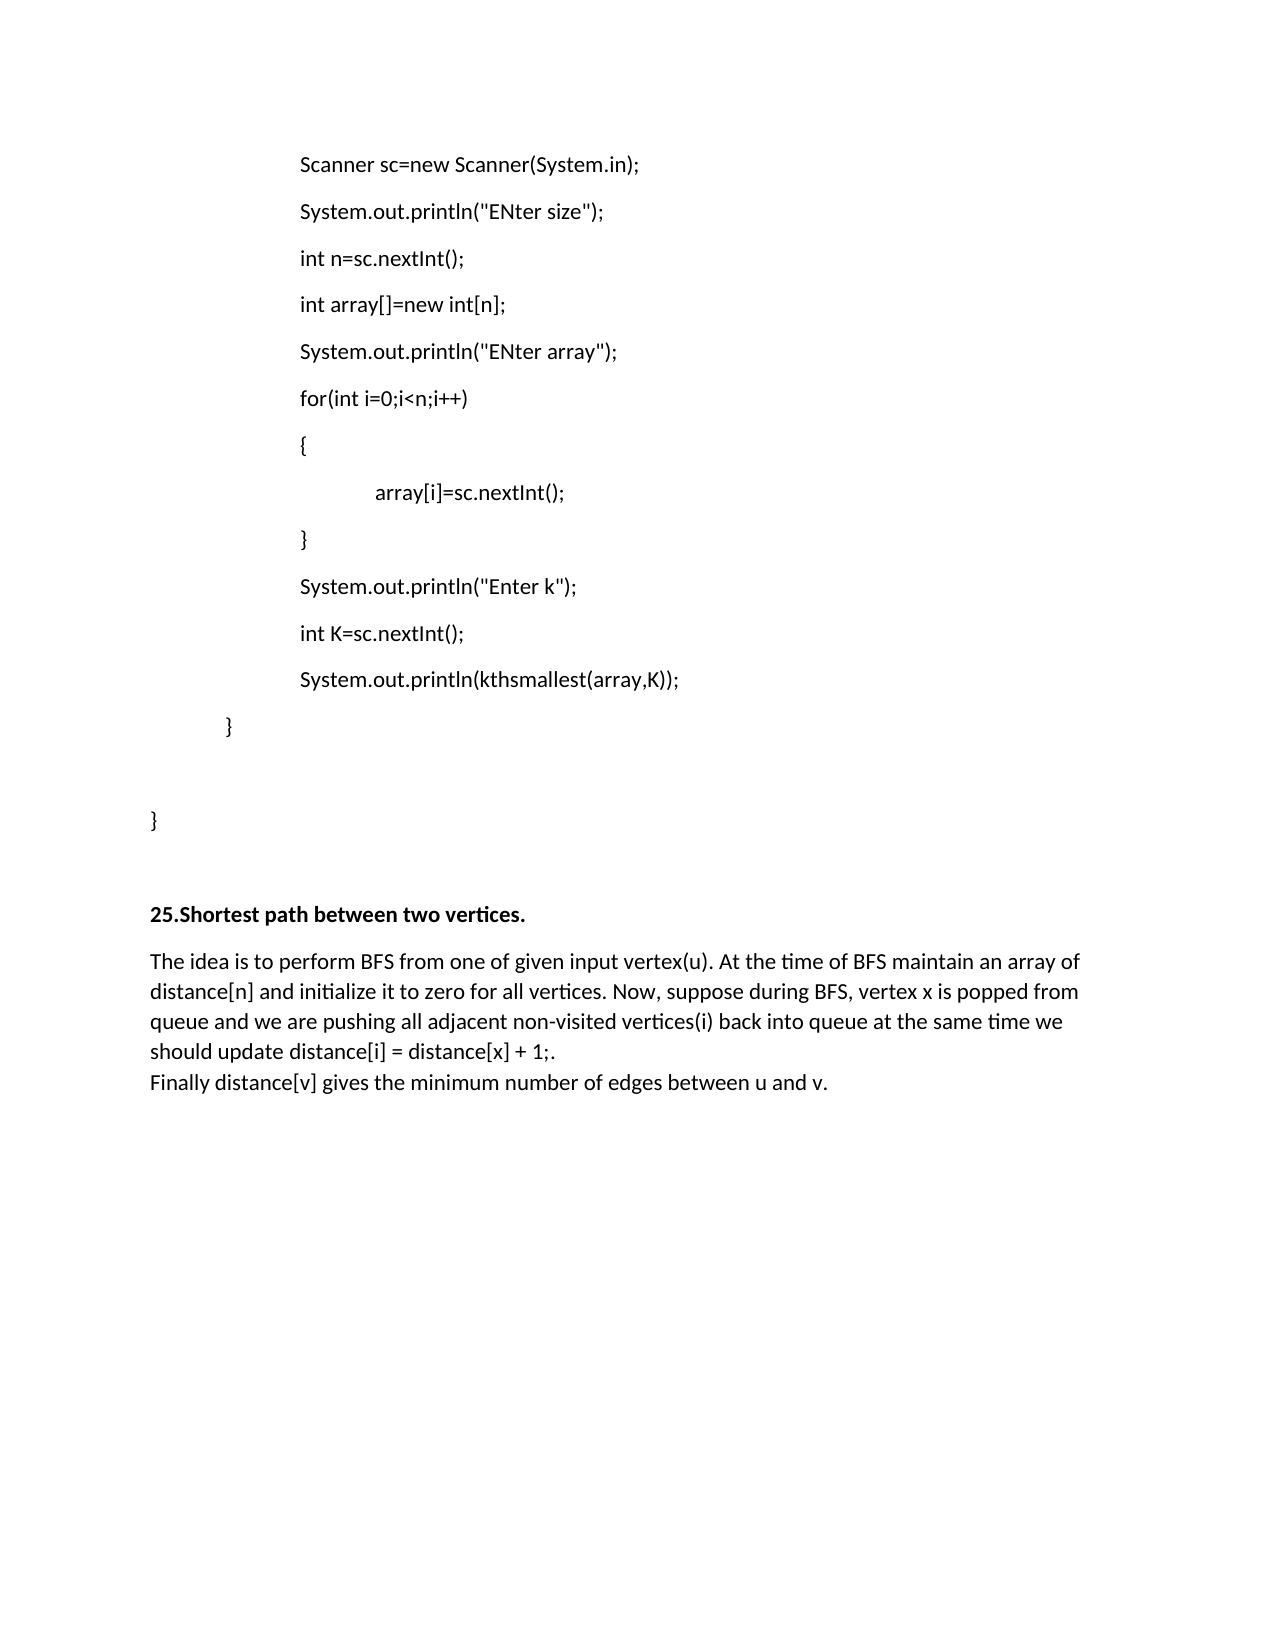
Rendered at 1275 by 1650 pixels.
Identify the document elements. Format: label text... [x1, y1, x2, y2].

text } [150, 525, 1125, 553]
text 25.Shortest path between two vertices. [150, 900, 1125, 928]
text array[i]=sc.nextInt(); [150, 478, 1125, 506]
text int K=sc.nextInt(); [150, 619, 1125, 647]
text System.out.println("ENter size"); [150, 197, 1125, 225]
text } [150, 806, 1125, 834]
text Scanner sc=new Scanner(System.in); [150, 150, 1125, 178]
text System.out.println("ENter array"); [150, 337, 1125, 366]
text The idea is to perform BFS from one of given input vertex(u). At the time of BFS maintain an array of distance[n] and initialize it to zero for all vertices. Now, suppose during BFS, vertex x is popped from queue and we are pushing all adjacent non-visited vertices(i) back into queue at the same time we should update distance[i] = distance[x] + 1;. Finally distance[v] gives the minimum number of edges between u and v. [150, 947, 1125, 1096]
text for(int i=0;i<n;i++) [150, 384, 1125, 412]
text System.out.println("Enter k"); [150, 572, 1125, 600]
text int array[]=new int[n]; [150, 291, 1125, 319]
text { [150, 431, 1125, 459]
text int n=sc.nextInt(); [150, 244, 1125, 272]
text } [150, 712, 1125, 741]
text System.out.println(kthsmallest(array,K)); [150, 666, 1125, 694]
